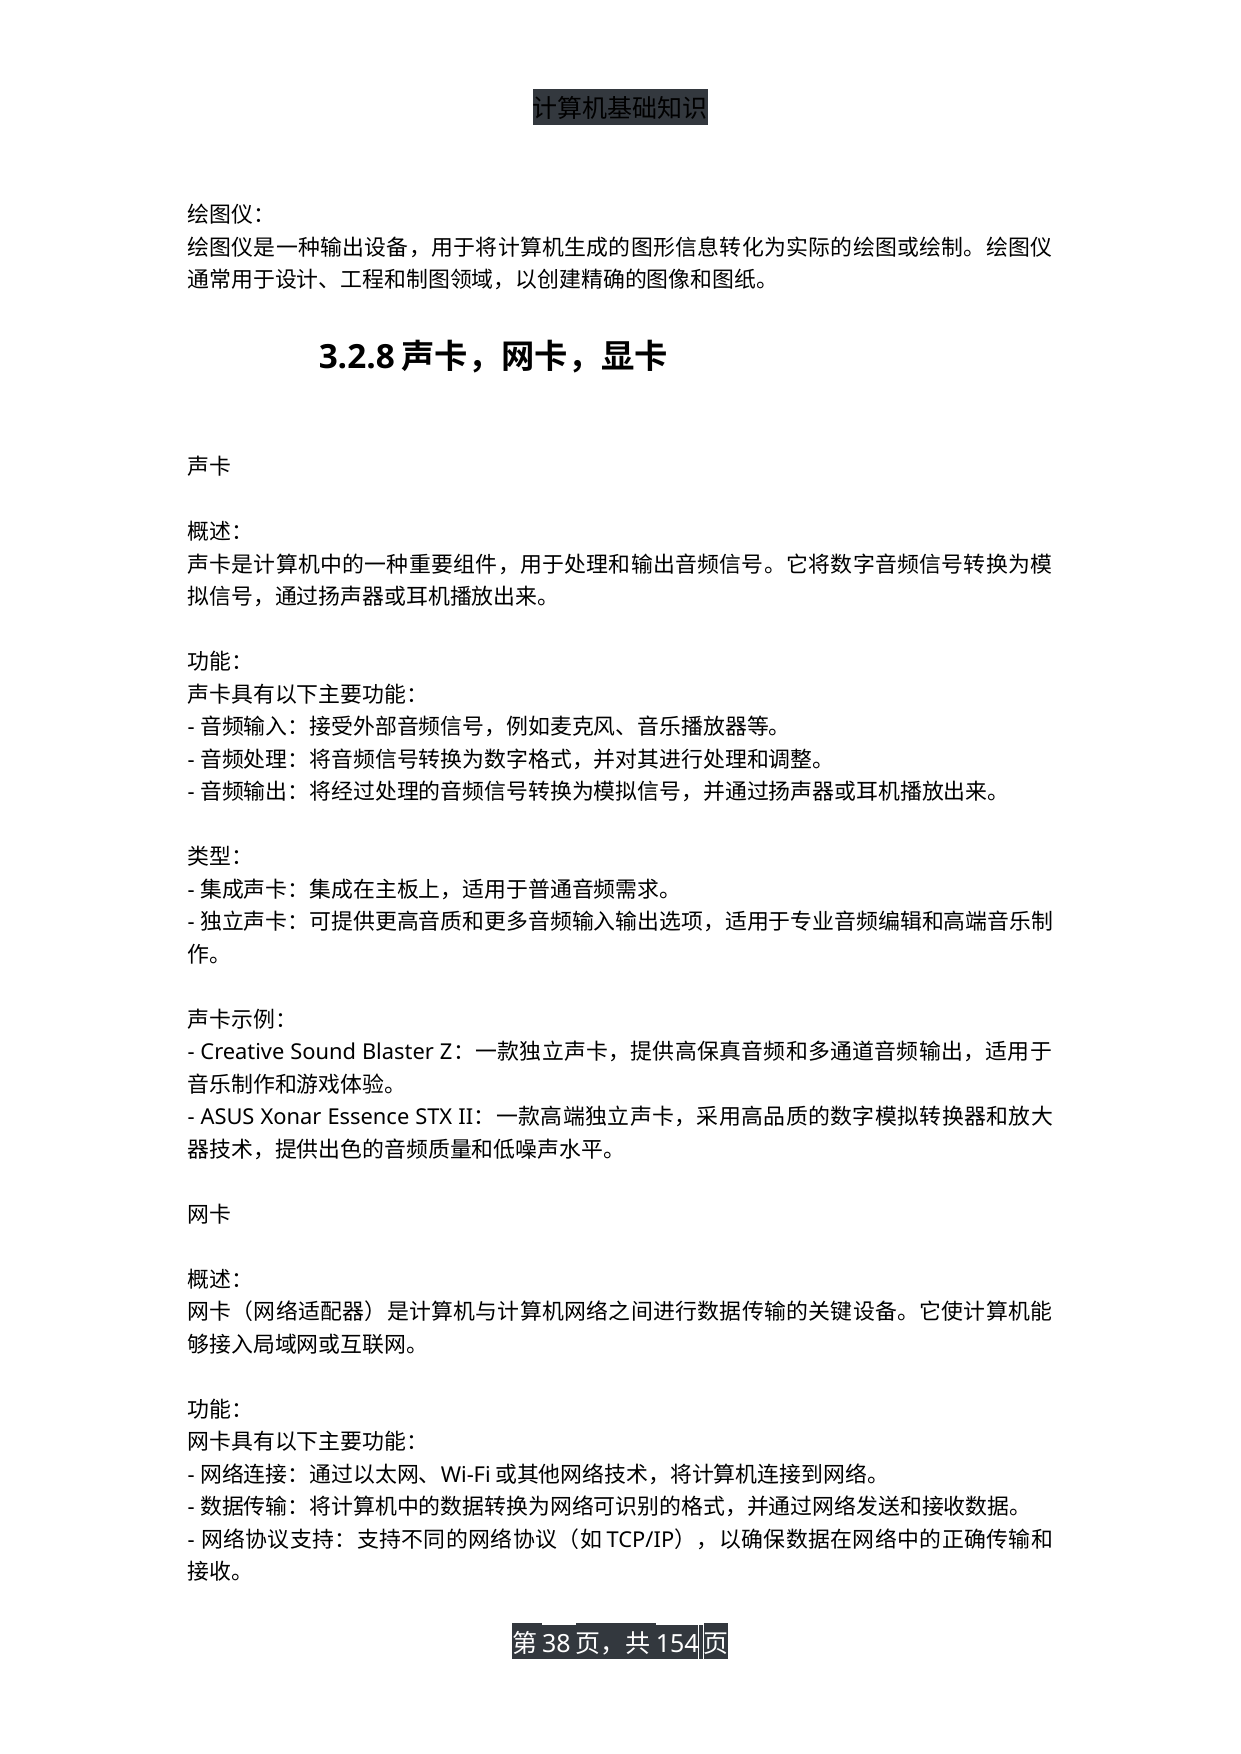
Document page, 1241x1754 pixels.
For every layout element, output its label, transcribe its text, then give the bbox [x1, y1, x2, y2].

text 功能： [187, 1391, 1053, 1424]
text 网卡 [187, 1196, 1053, 1229]
text - 音频处理：将音频信号转换为数字格式，并对其进行处理和调整。 [187, 741, 1053, 774]
text 声卡示例： [187, 1001, 1053, 1034]
text - 网络连接：通过以太网、Wi-Fi或其他网络技术，将计算机连接到网络。 [187, 1456, 1053, 1489]
text 功能： [187, 644, 1053, 676]
text - Creative Sound Blaster Z：一款独立声卡，提供高保真音频和多通道音频输出，适用于音乐制作和游戏体验。 [187, 1034, 1053, 1099]
text - 音频输入：接受外部音频信号，例如麦克风、音乐播放器等。 [187, 709, 1053, 741]
text - 集成声卡：集成在主板上，适用于普通音频需求。 [187, 871, 1053, 904]
text - 音频输出：将经过处理的音频信号转换为模拟信号，并通过扬声器或耳机播放出来。 [187, 774, 1053, 806]
text 声卡是计算机中的一种重要组件，用于处理和输出音频信号。它将数字音频信号转换为模拟信号，通过扬声器或耳机播放出来。 [187, 546, 1053, 611]
text 网卡具有以下主要功能： [187, 1424, 1053, 1456]
text 绘图仪是一种输出设备，用于将计算机生成的图形信息转化为实际的绘图或绘制。绘图仪通常用于设计、工程和制图领域，以创建精确的图像和图纸。 [187, 229, 1053, 294]
text 概述： [187, 1261, 1053, 1294]
text 声卡具有以下主要功能： [187, 676, 1053, 709]
text 绘图仪： [187, 197, 1053, 229]
text 类型： [187, 839, 1053, 871]
subtitle 3.2.8声卡，网卡，显卡 [187, 321, 1053, 386]
text - ASUS Xonar Essence STX II：一款高端独立声卡，采用高品质的数字模拟转换器和放大器技术，提供出色的音频质量和低噪声水平。 [187, 1099, 1053, 1164]
text 概述： [187, 514, 1053, 546]
text 声卡 [187, 449, 1053, 481]
text - 独立声卡：可提供更高音质和更多音频输入输出选项，适用于专业音频编辑和高端音乐制作。 [187, 904, 1053, 969]
text - 网络协议支持：支持不同的网络协议（如TCP/IP），以确保数据在网络中的正确传输和接收。 [187, 1521, 1053, 1586]
text 网卡（网络适配器）是计算机与计算机网络之间进行数据传输的关键设备。它使计算机能够接入局域网或互联网。 [187, 1294, 1053, 1359]
text - 数据传输：将计算机中的数据转换为网络可识别的格式，并通过网络发送和接收数据。 [187, 1489, 1053, 1521]
